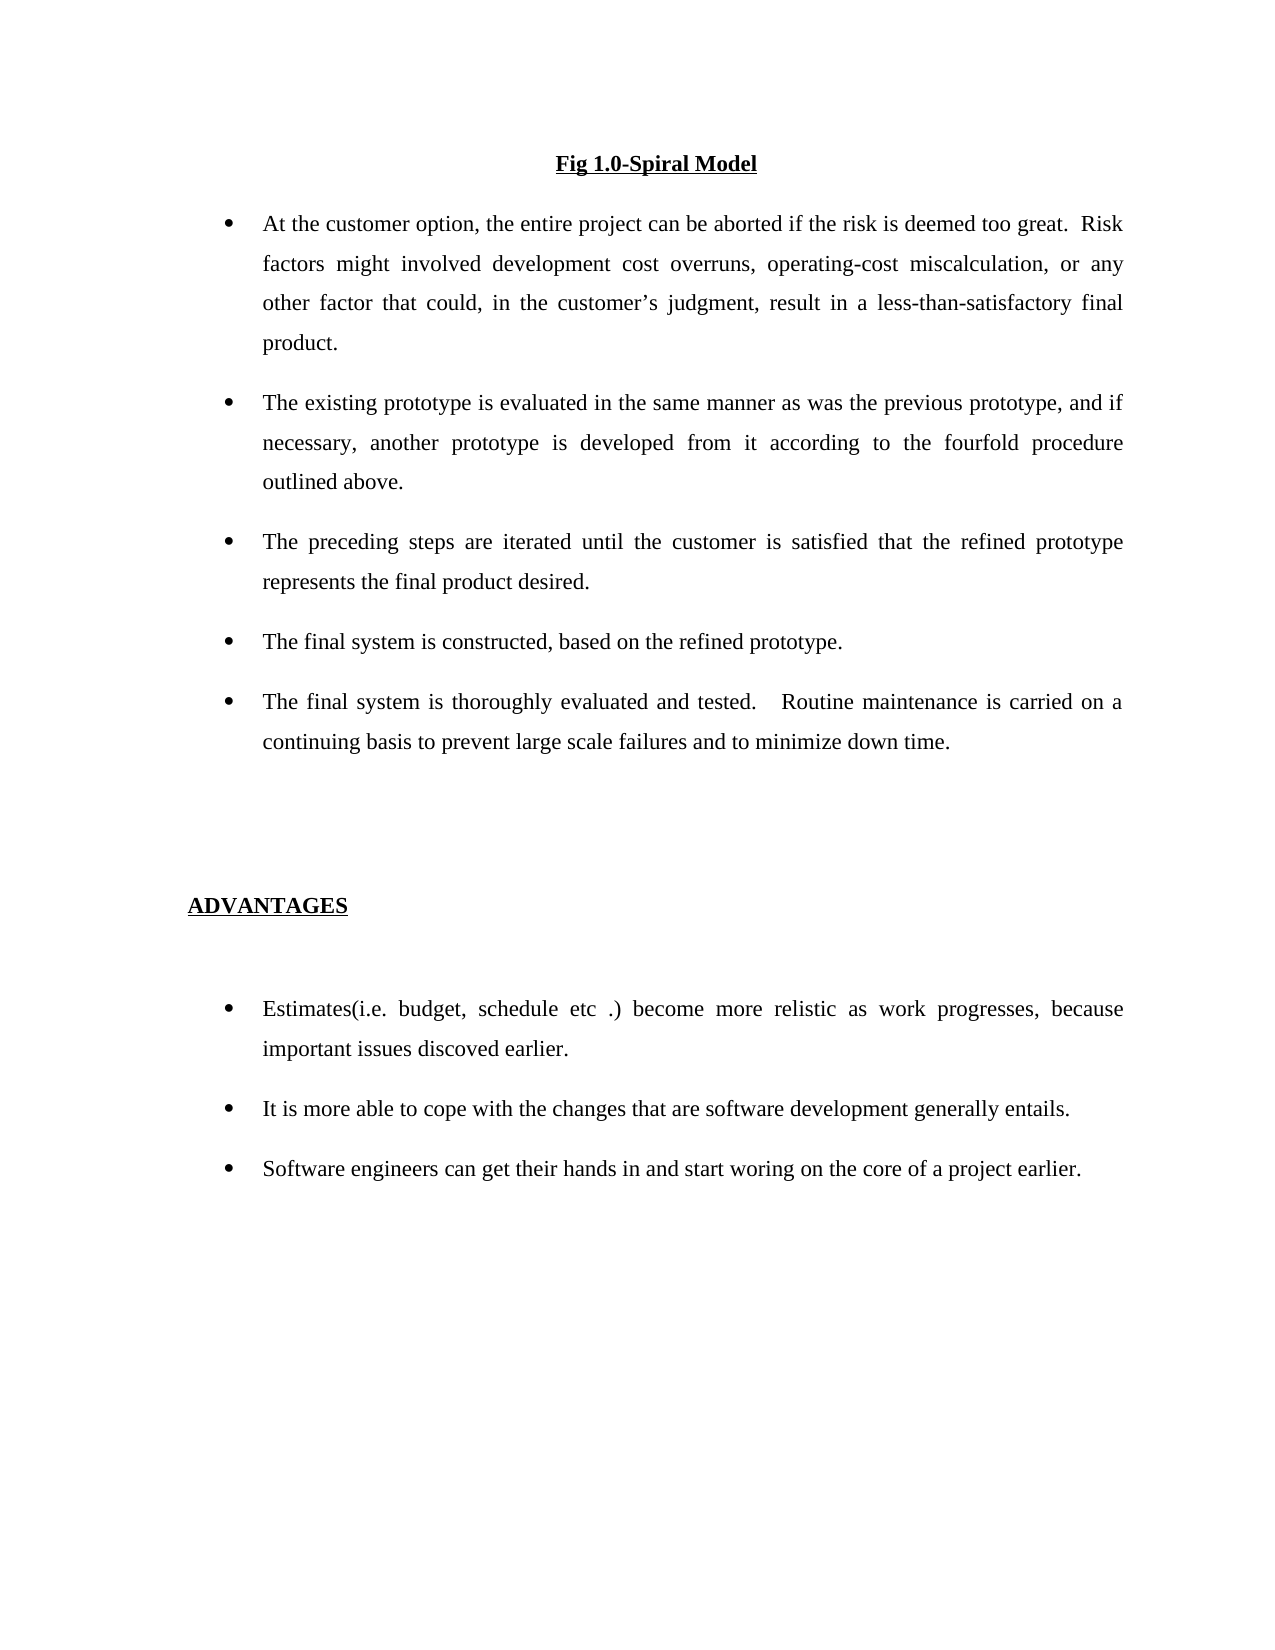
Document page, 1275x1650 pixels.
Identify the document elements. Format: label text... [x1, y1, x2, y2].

list The existing prototype is evaluated in the same manner as was the previous prototype, and if necessary, another prototype is developed from it according to the fourfold procedure outlined above. [225, 389, 1125, 494]
text ADVANTAGES [187, 892, 1125, 918]
text Fig 1.0-Spiral Model [187, 150, 1125, 176]
list At the customer option, the entire project can be aborted if the risk is deemed too great. Risk factors might involved development cost overruns, operating-cost miscalculation, or any other factor that could, in the customer’s judgment, result in a less-than-satisfactory final product. [225, 210, 1125, 355]
list The preceding steps are iterated until the customer is satisfied that the refined prototype represents the final product desired. [225, 528, 1125, 594]
list The final system is thoroughly evaluated and tested. Routine maintenance is carried on a continuing basis to prevent large scale failures and to minimize down time. [225, 688, 1125, 754]
list The final system is constructed, based on the refined prototype. [225, 628, 1125, 654]
list It is more able to cope with the changes that are software development generally entails. [225, 1095, 1125, 1121]
list Estimates(i.e. budget, schedule etc .) become more relistic as work progresses, because important issues discoved earlier. [225, 995, 1125, 1061]
list Software engineers can get their hands in and start woring on the core of a project earlier. [225, 1155, 1125, 1182]
